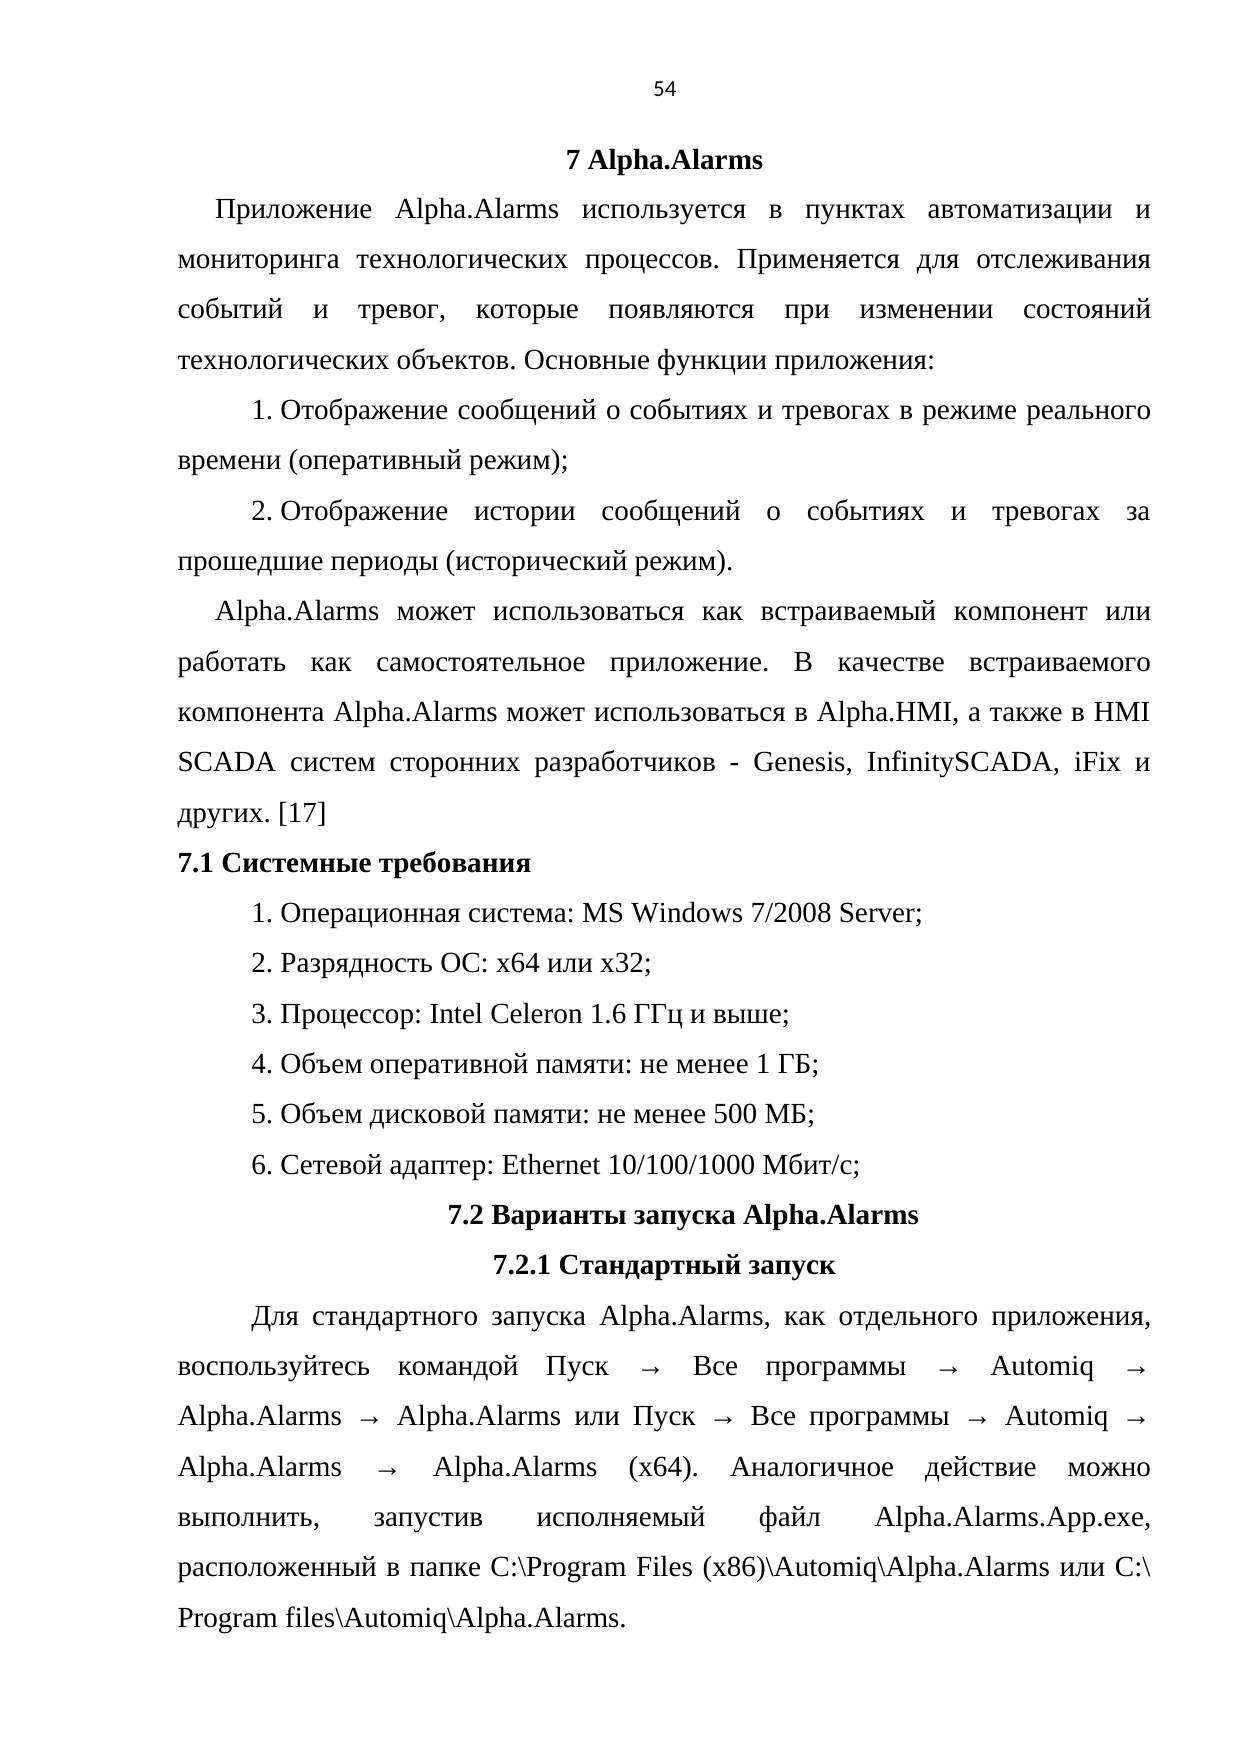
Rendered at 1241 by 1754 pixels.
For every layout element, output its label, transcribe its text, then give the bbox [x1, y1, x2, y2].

list Разрядность ОС: х64 или х32; [177, 946, 1152, 979]
subtitle 7 Alpha.Alarms [177, 142, 1152, 176]
list Операционная система: MS Windows 7/2008 Server; [177, 895, 1152, 929]
subtitle 7.1 Системные требования [177, 845, 1152, 878]
list Сетевой адаптер: Ethernet 10/100/1000 Мбит/с; [177, 1147, 1152, 1180]
list Объем оперативной памяти: не менее 1 ГБ; [177, 1046, 1152, 1080]
list Отображение сообщений о событиях и тревогах в режиме реального времени (оперативный режим); [177, 392, 1152, 476]
text Alpha.Alarms может использоваться как встраиваемый компонент или работать как самостоятельное приложение. В качестве встраиваемого компонента Alpha.Alarms может использоваться в Alpha.HMI, а также в HMI SCADA систем сторонних разработчиков - Genesis, InfinitySCADA, iFix и других. [17] [177, 593, 1152, 828]
list Процессор: Intel Celeron 1.6 ГГц и выше; [177, 996, 1152, 1029]
list Объем дисковой памяти: не менее 500 МБ; [177, 1097, 1152, 1130]
list Отображение истории сообщений о событиях и тревогах за прошедшие периоды (исторический режим). [177, 493, 1152, 577]
text Приложение Alpha.Alarms используется в пунктах автоматизации и мониторинга технологических процессов. Применяется для отслеживания событий и тревог, которые появляются при изменении состояний технологических объектов. Основные функции приложения: [177, 191, 1152, 375]
subtitle 7.2.1 Стандартный запуск [177, 1247, 1152, 1281]
subtitle Варианты запуска Alpha.Alarms [215, 1197, 1152, 1231]
